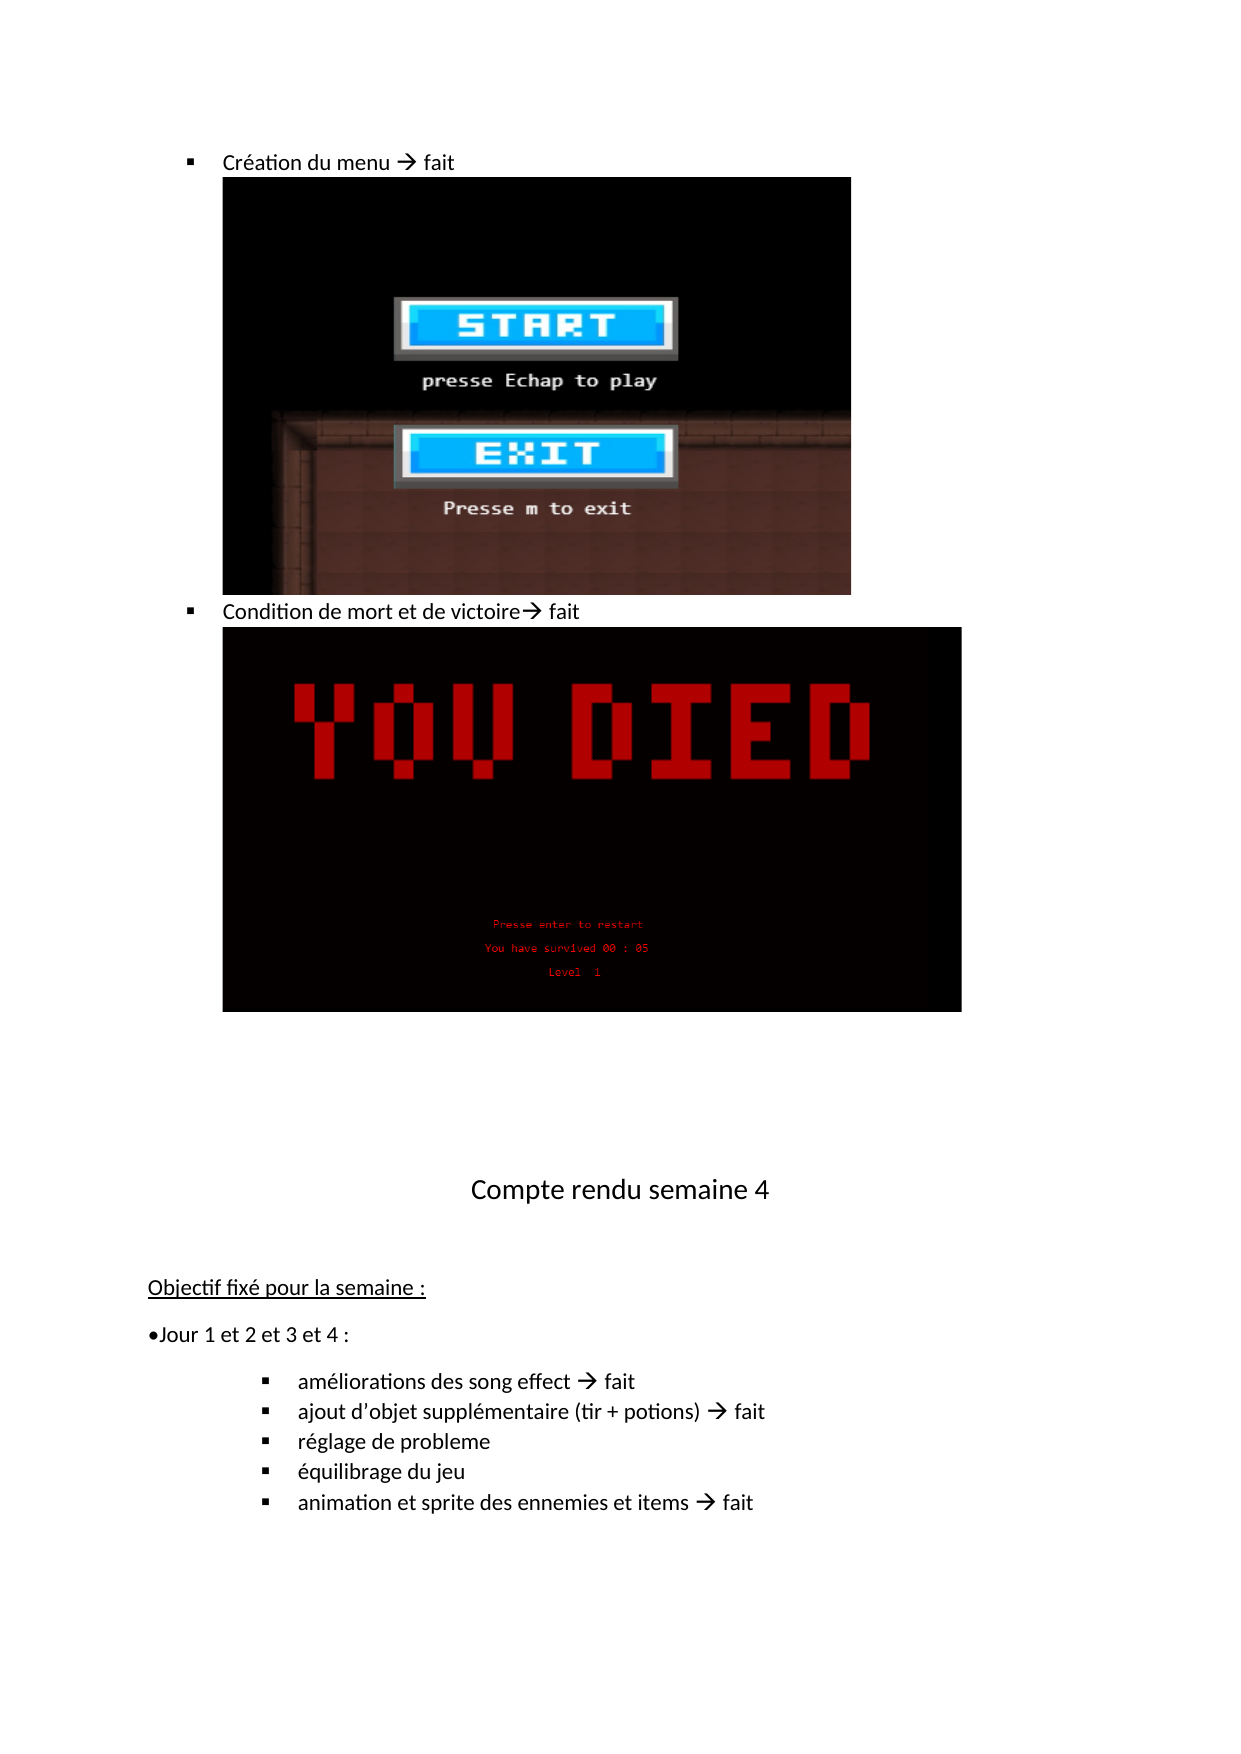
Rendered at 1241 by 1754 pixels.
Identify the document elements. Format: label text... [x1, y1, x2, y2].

list améliorations des song effect fait [260, 1367, 1093, 1395]
text Objectif fixé pour la semaine : [148, 1273, 1093, 1301]
list ajout d’objet supplémentaire (tir + potions) fait [260, 1397, 1093, 1425]
picture [222, 627, 962, 1012]
list équilibrage du jeu [260, 1457, 1093, 1485]
list réglage de probleme [260, 1427, 1093, 1455]
list animation et sprite des ennemies et items fait [260, 1488, 1093, 1516]
text •Jour 1 et 2 et 3 et 4 : [148, 1320, 1093, 1348]
text Compte rendu semaine 4 [148, 1171, 1093, 1207]
picture [222, 177, 852, 595]
